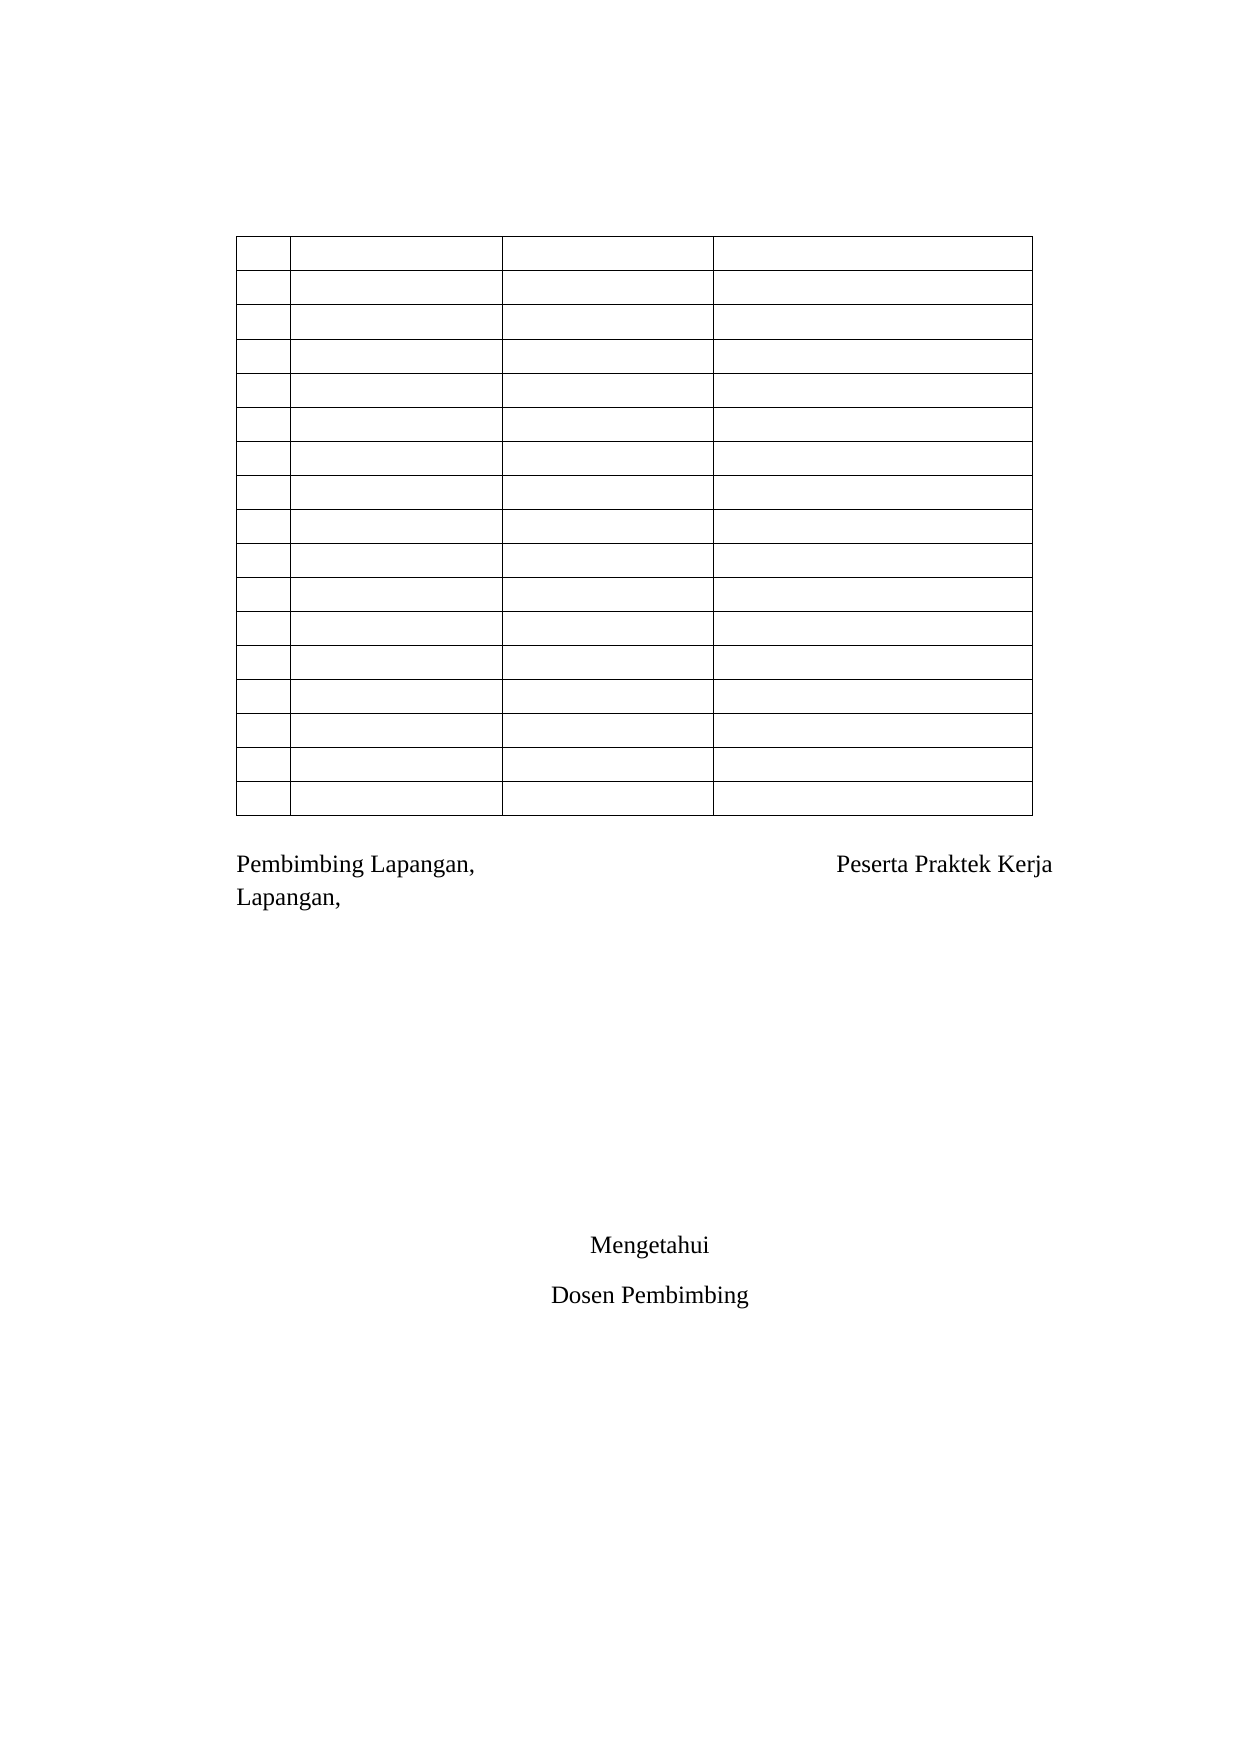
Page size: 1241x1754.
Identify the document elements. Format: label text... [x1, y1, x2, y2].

table_cell [503, 374, 713, 407]
text Pembimbing Lapangan, Peserta Praktek Kerja Lapangan, [236, 849, 1063, 911]
table_cell [237, 476, 290, 509]
table_cell [237, 748, 290, 781]
table_cell [714, 408, 1032, 441]
table_cell [503, 680, 713, 713]
table_cell [503, 748, 713, 781]
table_cell [291, 340, 502, 372]
table_cell [237, 305, 290, 338]
table_cell [503, 237, 713, 270]
table_cell [237, 680, 290, 713]
table_cell [237, 408, 290, 441]
table_cell [714, 680, 1032, 713]
table_cell [291, 782, 502, 815]
table_cell [714, 374, 1032, 407]
table_cell [237, 442, 290, 475]
table_cell [503, 578, 713, 611]
table_cell [237, 646, 290, 679]
table_cell [291, 646, 502, 679]
table_cell [714, 442, 1032, 475]
table_cell [503, 510, 713, 543]
table_cell [237, 544, 290, 577]
table_cell [714, 612, 1032, 645]
table_cell [503, 646, 713, 679]
table_cell [237, 271, 290, 304]
table_cell [714, 305, 1032, 338]
table_cell [714, 237, 1032, 270]
table_cell [503, 544, 713, 577]
table_cell [237, 374, 290, 407]
text Dosen Pembimbing [236, 1280, 1063, 1309]
table_cell [291, 612, 502, 645]
table_cell [503, 782, 713, 815]
table_cell [237, 714, 290, 747]
table_cell [291, 510, 502, 543]
table_cell [714, 544, 1032, 577]
table_cell [291, 271, 502, 304]
table_cell [714, 748, 1032, 781]
table_cell [503, 714, 713, 747]
table_cell [291, 544, 502, 577]
table_cell [291, 680, 502, 713]
table_cell [714, 782, 1032, 815]
table_cell [237, 612, 290, 645]
table_cell [237, 782, 290, 815]
table_cell [291, 476, 502, 509]
table_cell [291, 305, 502, 338]
table_cell [503, 408, 713, 441]
table_cell [714, 340, 1032, 372]
table_cell [291, 578, 502, 611]
table_cell [291, 237, 502, 270]
table_cell [291, 442, 502, 475]
table_cell [291, 374, 502, 407]
table_cell [237, 237, 290, 270]
table_cell [714, 510, 1032, 543]
table_cell [714, 578, 1032, 611]
table_cell [503, 340, 713, 372]
text Mengetahui [236, 1230, 1063, 1259]
table_cell [714, 714, 1032, 747]
table_cell [503, 271, 713, 304]
table_cell [291, 408, 502, 441]
table_cell [714, 271, 1032, 304]
table_cell [291, 748, 502, 781]
table_cell [291, 714, 502, 747]
table_cell [237, 340, 290, 372]
table_cell [714, 646, 1032, 679]
table_cell [237, 578, 290, 611]
table_cell [714, 476, 1032, 509]
table_cell [237, 510, 290, 543]
table_cell [503, 442, 713, 475]
table_cell [503, 612, 713, 645]
table_cell [503, 305, 713, 338]
table_cell [503, 476, 713, 509]
